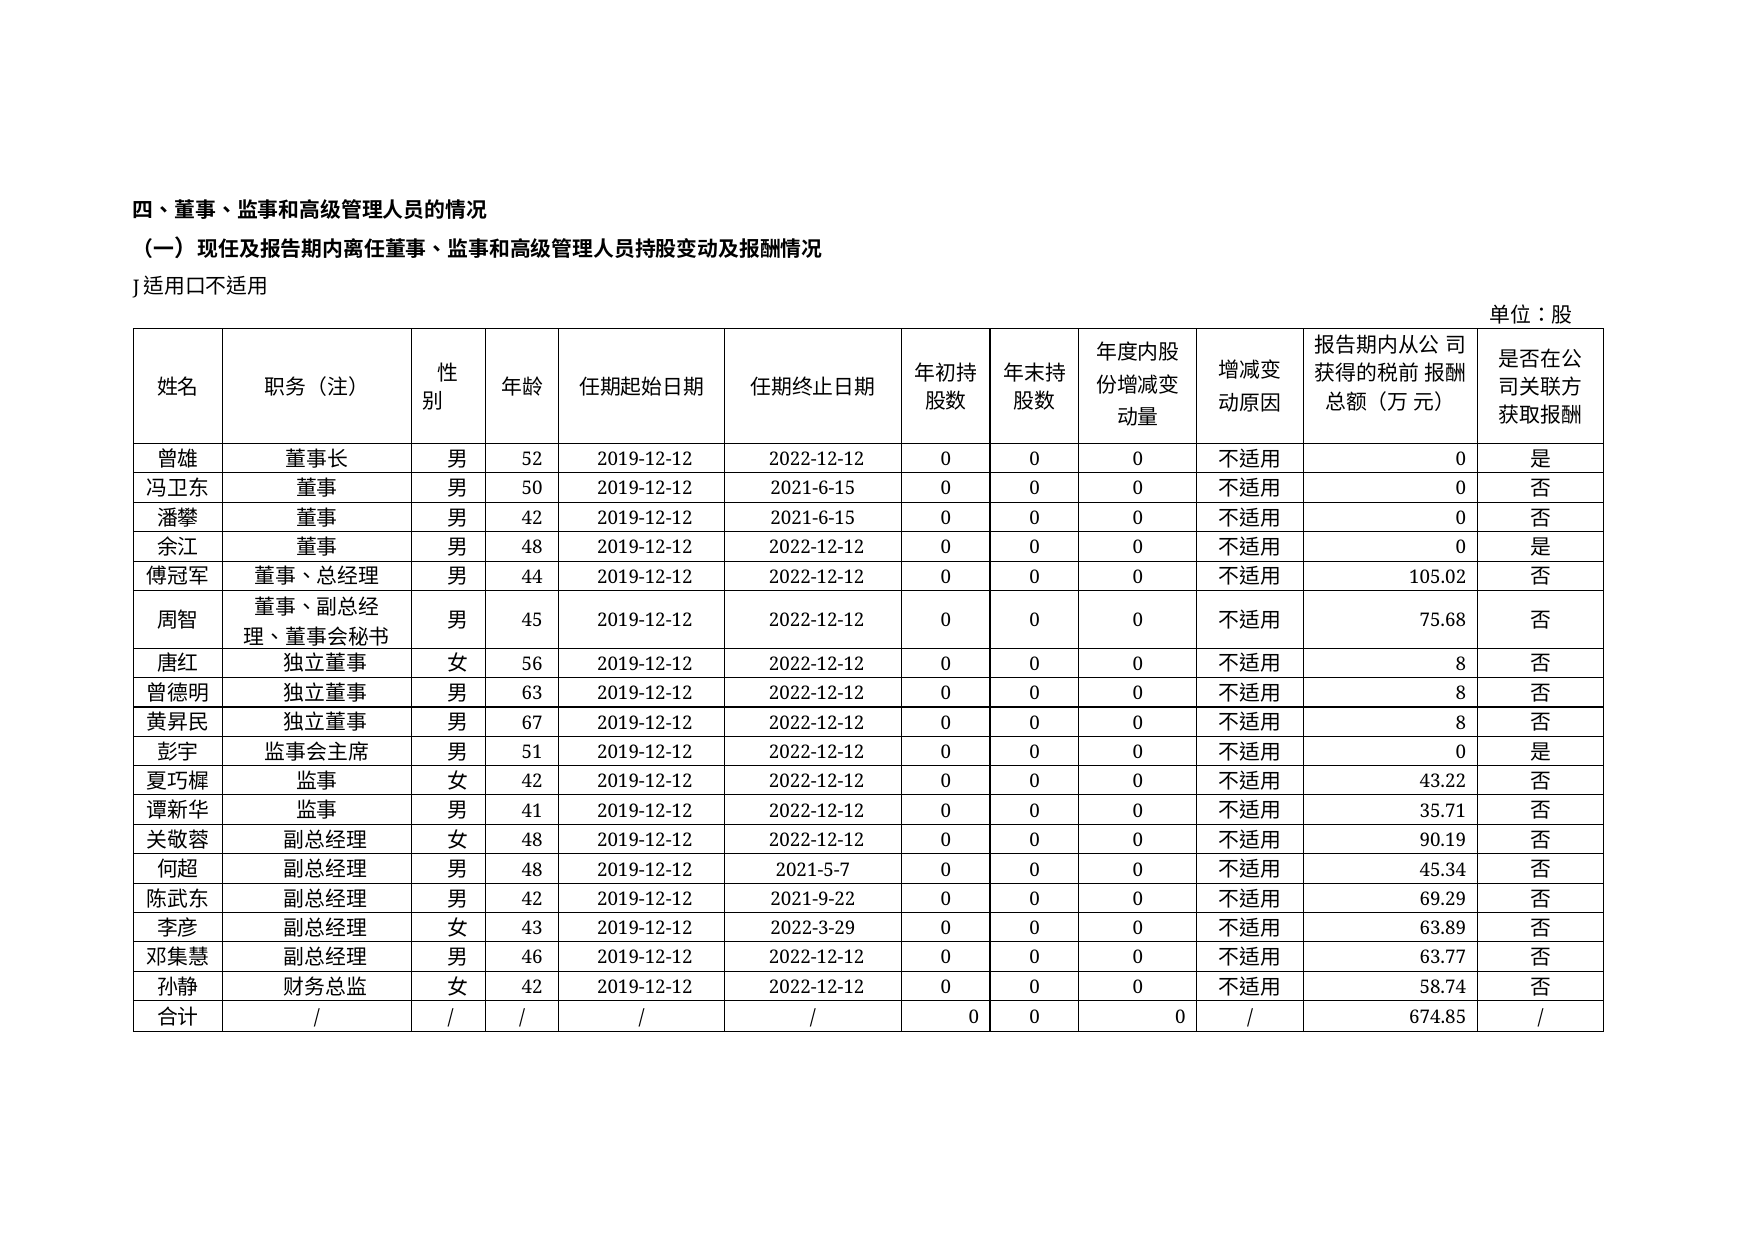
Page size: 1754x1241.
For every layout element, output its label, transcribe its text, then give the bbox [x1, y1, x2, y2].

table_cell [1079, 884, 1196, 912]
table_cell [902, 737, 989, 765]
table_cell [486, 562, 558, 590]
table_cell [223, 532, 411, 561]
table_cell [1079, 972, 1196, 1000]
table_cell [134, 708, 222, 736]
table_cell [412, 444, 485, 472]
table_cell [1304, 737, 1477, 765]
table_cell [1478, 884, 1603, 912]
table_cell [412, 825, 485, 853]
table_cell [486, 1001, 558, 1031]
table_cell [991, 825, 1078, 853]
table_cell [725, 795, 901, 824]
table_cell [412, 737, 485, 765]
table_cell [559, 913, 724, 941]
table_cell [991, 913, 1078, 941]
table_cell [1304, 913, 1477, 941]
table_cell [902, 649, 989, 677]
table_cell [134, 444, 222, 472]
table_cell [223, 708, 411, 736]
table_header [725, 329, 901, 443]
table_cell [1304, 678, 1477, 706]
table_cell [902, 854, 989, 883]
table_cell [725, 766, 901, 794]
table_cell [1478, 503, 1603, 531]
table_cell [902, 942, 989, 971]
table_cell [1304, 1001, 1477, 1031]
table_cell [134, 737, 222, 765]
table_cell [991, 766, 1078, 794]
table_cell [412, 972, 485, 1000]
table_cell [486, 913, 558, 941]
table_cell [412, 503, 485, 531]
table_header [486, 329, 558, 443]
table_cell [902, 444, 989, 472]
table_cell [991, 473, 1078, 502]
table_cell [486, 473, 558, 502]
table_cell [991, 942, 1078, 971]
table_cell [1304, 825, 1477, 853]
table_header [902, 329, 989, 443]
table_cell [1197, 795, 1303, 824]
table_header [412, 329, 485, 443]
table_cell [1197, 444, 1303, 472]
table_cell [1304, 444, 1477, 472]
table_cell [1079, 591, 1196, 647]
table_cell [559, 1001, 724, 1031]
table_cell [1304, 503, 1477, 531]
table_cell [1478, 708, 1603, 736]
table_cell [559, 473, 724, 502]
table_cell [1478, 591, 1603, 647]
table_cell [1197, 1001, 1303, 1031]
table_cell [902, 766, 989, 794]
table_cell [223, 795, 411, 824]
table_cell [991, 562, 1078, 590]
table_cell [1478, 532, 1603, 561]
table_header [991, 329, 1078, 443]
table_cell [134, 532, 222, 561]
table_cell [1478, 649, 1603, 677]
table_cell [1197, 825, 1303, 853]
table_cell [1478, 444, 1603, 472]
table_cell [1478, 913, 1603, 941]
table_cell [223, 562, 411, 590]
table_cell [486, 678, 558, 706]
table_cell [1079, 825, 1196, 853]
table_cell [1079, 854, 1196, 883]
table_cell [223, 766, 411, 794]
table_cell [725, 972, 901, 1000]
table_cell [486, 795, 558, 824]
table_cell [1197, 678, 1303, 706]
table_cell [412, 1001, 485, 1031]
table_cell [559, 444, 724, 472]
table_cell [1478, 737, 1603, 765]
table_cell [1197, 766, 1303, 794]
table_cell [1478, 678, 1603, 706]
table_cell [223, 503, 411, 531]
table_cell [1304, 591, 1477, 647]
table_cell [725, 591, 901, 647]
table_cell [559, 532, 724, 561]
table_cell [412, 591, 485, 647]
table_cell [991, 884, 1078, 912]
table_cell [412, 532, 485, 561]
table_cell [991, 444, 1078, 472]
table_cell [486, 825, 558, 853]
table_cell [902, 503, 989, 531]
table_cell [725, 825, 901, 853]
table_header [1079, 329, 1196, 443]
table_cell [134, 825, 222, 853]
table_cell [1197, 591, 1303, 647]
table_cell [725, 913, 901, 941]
subtitle 四、董事、监事和高级管理人员的情况 [133, 195, 1604, 223]
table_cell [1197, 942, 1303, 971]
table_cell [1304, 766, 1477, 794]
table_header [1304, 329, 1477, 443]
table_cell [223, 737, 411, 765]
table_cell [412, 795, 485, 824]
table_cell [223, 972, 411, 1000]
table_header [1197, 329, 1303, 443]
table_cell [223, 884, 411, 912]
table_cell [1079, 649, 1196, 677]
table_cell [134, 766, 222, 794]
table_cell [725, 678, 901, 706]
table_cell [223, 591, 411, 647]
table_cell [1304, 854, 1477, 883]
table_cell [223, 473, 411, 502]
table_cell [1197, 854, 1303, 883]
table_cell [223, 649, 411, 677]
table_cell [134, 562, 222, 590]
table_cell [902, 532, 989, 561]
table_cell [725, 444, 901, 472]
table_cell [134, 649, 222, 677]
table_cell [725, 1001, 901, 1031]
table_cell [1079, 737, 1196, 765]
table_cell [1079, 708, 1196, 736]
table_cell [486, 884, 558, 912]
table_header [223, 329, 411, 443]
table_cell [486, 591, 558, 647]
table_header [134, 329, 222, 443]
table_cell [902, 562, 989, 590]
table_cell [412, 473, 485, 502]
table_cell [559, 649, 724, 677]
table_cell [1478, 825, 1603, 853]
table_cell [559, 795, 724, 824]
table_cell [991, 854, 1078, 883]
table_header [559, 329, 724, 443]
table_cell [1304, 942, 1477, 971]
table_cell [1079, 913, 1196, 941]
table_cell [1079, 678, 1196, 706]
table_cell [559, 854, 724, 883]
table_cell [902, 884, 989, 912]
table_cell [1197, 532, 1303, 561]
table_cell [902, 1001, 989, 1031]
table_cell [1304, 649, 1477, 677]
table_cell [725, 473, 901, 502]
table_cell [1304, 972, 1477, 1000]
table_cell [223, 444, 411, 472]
text 单位：股 [1489, 300, 1604, 328]
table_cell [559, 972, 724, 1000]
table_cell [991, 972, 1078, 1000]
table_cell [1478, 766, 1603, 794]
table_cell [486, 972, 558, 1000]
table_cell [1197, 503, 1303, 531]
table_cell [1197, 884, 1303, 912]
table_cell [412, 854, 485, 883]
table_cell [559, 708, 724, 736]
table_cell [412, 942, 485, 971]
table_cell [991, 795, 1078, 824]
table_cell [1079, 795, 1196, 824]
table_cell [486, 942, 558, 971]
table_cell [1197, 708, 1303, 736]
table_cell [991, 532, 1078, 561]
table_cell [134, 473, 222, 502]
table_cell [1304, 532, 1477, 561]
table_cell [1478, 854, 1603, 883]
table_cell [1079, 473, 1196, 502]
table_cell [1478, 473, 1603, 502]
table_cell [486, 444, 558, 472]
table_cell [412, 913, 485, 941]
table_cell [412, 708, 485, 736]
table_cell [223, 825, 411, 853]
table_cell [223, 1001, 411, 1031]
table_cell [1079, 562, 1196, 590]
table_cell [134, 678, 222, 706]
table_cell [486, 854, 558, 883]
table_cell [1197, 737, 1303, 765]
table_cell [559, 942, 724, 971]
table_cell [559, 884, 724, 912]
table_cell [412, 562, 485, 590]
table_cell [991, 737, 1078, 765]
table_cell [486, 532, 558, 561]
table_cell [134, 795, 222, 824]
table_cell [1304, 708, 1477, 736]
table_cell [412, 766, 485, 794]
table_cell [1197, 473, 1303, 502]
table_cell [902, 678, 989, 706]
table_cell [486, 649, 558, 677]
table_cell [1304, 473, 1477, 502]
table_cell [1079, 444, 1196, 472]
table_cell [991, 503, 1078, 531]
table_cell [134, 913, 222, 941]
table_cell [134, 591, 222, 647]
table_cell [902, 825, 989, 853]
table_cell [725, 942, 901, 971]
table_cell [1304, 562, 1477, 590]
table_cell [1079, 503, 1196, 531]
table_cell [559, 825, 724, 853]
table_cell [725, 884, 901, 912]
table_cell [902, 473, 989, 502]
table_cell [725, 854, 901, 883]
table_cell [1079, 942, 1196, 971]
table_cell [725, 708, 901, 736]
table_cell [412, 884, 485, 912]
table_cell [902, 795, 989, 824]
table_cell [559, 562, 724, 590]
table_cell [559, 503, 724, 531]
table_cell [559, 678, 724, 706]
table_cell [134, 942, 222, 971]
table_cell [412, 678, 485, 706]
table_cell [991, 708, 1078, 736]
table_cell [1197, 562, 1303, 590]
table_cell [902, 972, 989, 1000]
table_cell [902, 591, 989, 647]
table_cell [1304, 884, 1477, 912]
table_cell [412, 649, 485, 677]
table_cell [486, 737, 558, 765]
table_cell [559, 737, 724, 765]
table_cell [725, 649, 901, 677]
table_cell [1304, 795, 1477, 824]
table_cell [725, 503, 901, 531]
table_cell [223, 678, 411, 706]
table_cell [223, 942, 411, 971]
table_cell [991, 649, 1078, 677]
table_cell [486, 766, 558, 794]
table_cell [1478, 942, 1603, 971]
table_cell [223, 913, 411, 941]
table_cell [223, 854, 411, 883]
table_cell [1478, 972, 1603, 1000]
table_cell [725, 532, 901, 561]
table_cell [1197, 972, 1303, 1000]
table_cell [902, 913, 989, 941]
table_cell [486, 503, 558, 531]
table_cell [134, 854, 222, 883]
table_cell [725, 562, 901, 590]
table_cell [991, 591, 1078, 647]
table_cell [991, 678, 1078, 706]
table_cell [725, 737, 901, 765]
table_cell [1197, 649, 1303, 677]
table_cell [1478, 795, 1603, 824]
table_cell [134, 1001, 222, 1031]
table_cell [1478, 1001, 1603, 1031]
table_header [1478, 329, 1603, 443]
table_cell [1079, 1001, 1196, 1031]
text J适用口不适用 [133, 271, 1604, 300]
subtitle （一）现任及报告期内离任董事、监事和高级管理人员持股变动及报酬情况 [133, 232, 1604, 263]
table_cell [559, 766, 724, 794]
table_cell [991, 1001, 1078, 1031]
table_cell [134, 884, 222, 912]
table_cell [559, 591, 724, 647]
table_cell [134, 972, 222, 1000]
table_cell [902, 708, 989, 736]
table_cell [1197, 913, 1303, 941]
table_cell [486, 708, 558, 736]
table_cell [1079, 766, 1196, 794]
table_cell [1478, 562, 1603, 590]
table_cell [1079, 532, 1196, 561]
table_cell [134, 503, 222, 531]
